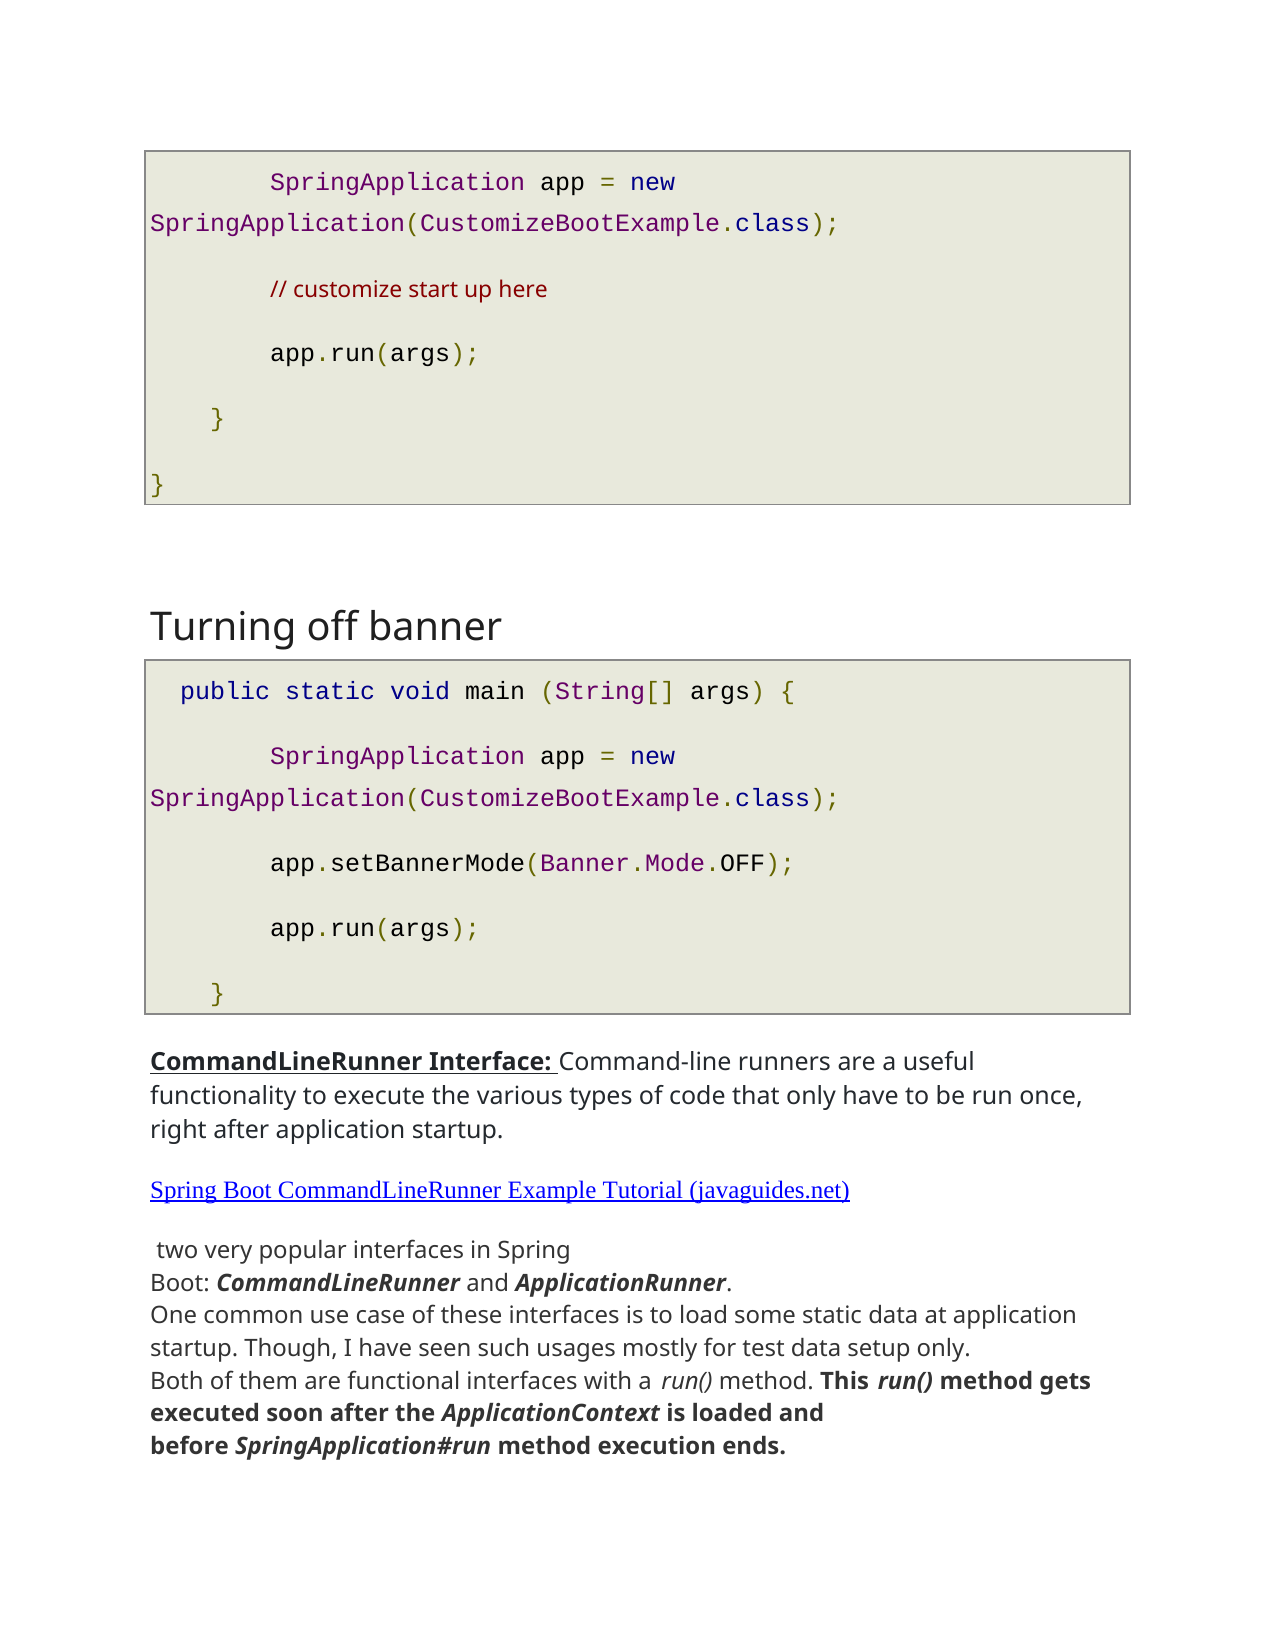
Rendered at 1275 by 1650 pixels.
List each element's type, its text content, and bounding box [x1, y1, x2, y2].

text public static void main (String[] args) { [146, 661, 1129, 707]
text app.run(args); [146, 896, 1129, 944]
text Both of them are functional interfaces with a run() method. This run() method gets executed soon after the ApplicationContext is loaded and before SpringApplication#run method execution ends. [150, 1363, 1125, 1461]
text } [146, 452, 1129, 504]
text SpringApplication app = new SpringApplication(CustomizeBootExample.class); [146, 724, 1129, 813]
subtitle Turning off banner [150, 598, 1125, 652]
text } [146, 961, 1129, 1013]
text CommandLineRunner Interface: Command-line runners are a useful functionality to execute the various types of code that only have to be run once, right after application startup. [150, 1044, 558, 1073]
text One common use case of these interfaces is to load some static data at application startup. Though, I have seen such usages mostly for test data setup only. [150, 1298, 1125, 1363]
text Spring Boot CommandLineRunner Example Tutorial (javaguides.net) [150, 1175, 1125, 1204]
text } [146, 387, 1129, 434]
text SpringApplication app = new SpringApplication(CustomizeBootExample.class); [146, 152, 1129, 239]
text CommandLineRunner Interface: Command-line runners are a useful functionality to execute the various types of code that only have to be run once, right after application startup. [504, 1044, 1125, 1146]
text two very popular interfaces in Spring Boot: CommandLineRunner and ApplicationRunner. [150, 1233, 1125, 1298]
text // customize start up here [146, 257, 1129, 304]
text app.setBannerMode(Banner.Mode.OFF); [146, 831, 1129, 879]
text app.run(args); [146, 322, 1129, 369]
